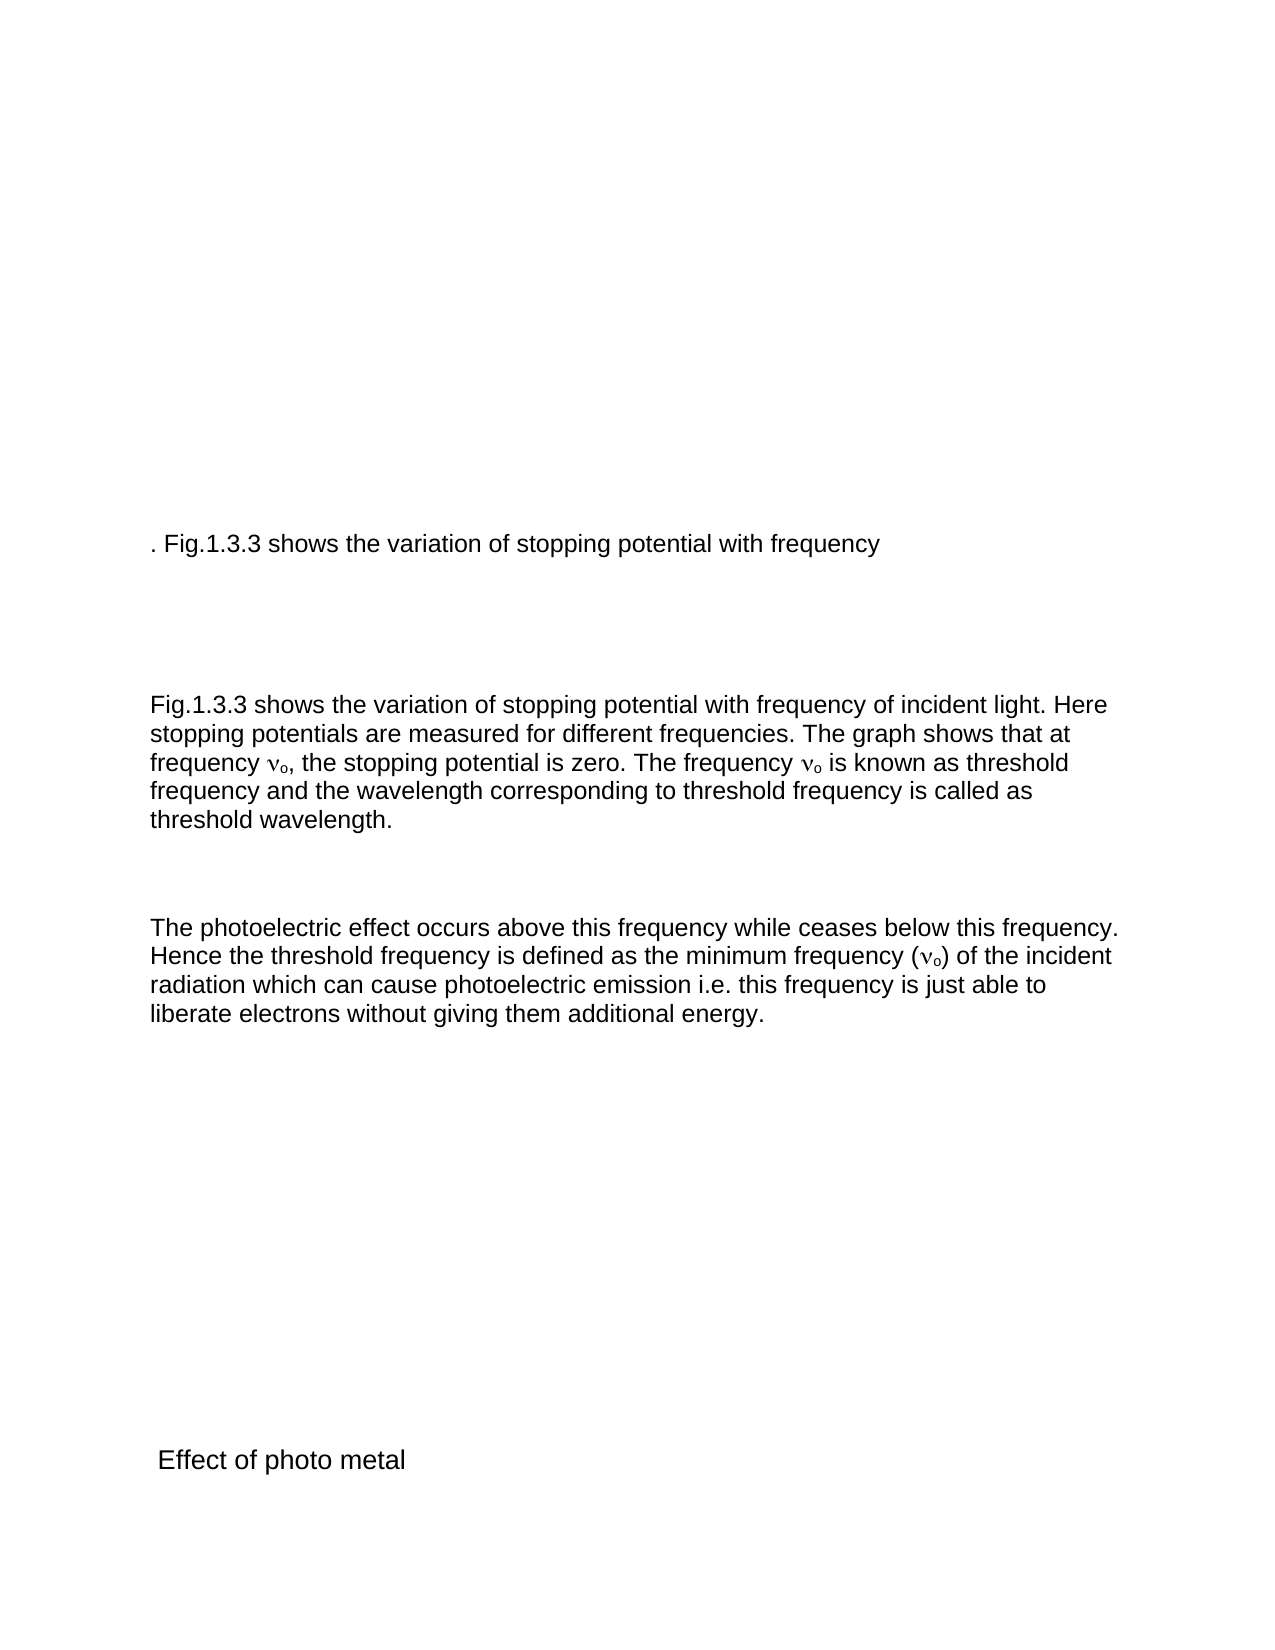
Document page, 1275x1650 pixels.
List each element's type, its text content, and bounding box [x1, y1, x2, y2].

subtitle The photoelectric effect occurs above this frequency while ceases below this frequency. Hence the threshold frequency is defined as the minimum frequency (o) of the incident radiation which can cause photoelectric emission i.e. this frequency is just able to liberate electrons without giving them additional energy. [150, 913, 1125, 1028]
subtitle Fig.1.3.3 shows the variation of stopping potential with frequency of incident light. Here stopping potentials are measured for different frequencies. The graph shows that at frequency o, the stopping potential is zero. The frequency o is known as threshold frequency and the wavelength corresponding to threshold frequency is called as threshold wavelength. [150, 690, 1125, 834]
subtitle . Fig.1.3.3 shows the variation of stopping potential with frequency [150, 529, 1125, 557]
subtitle Effect of photo metal [150, 1444, 1125, 1475]
